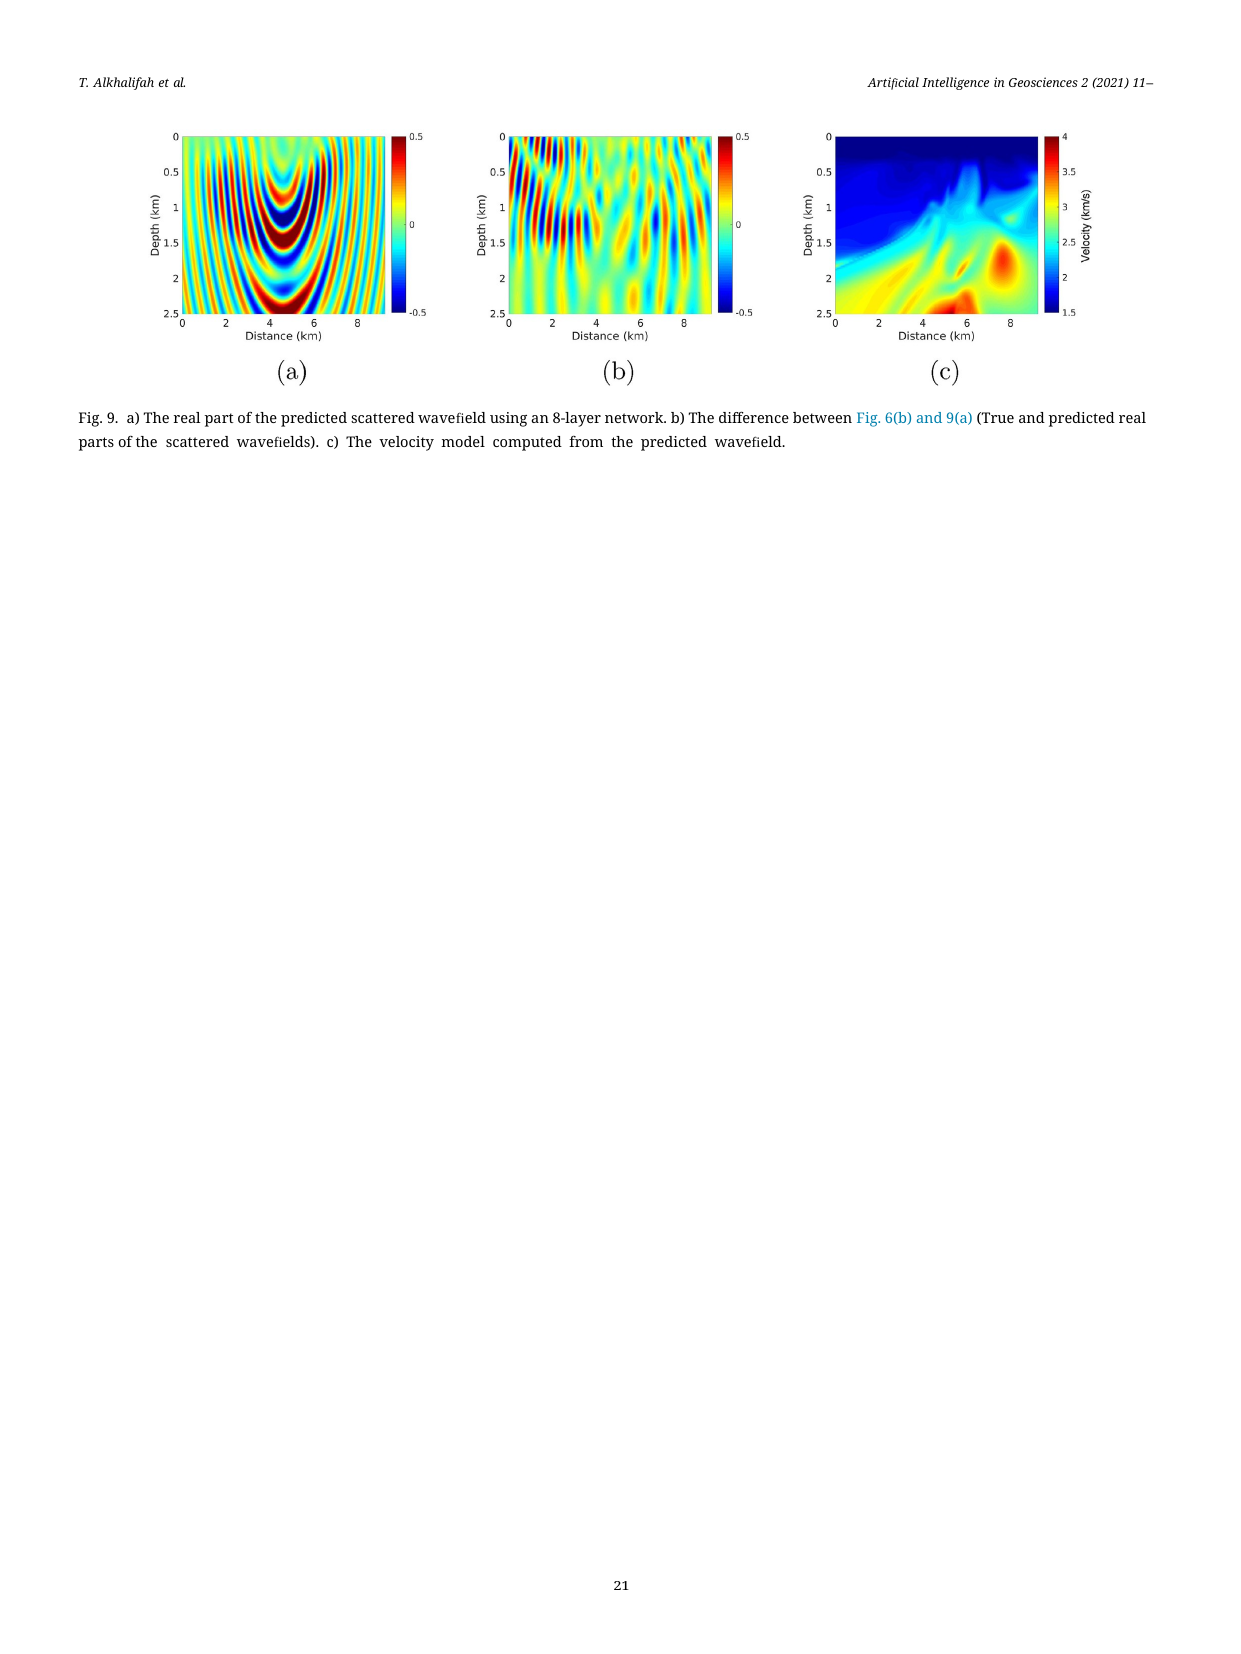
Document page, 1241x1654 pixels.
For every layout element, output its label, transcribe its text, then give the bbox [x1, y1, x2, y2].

picture [147, 129, 1094, 387]
text Fig. 9. a) The real part of the predicted scattered wavefield using an 8-layer network. b) The difference between Fig. 6(b) and 9(a) (True and predicted real parts of the scattered wavefields). c) The velocity model computed from the predicted wavefield. [78, 408, 1173, 451]
